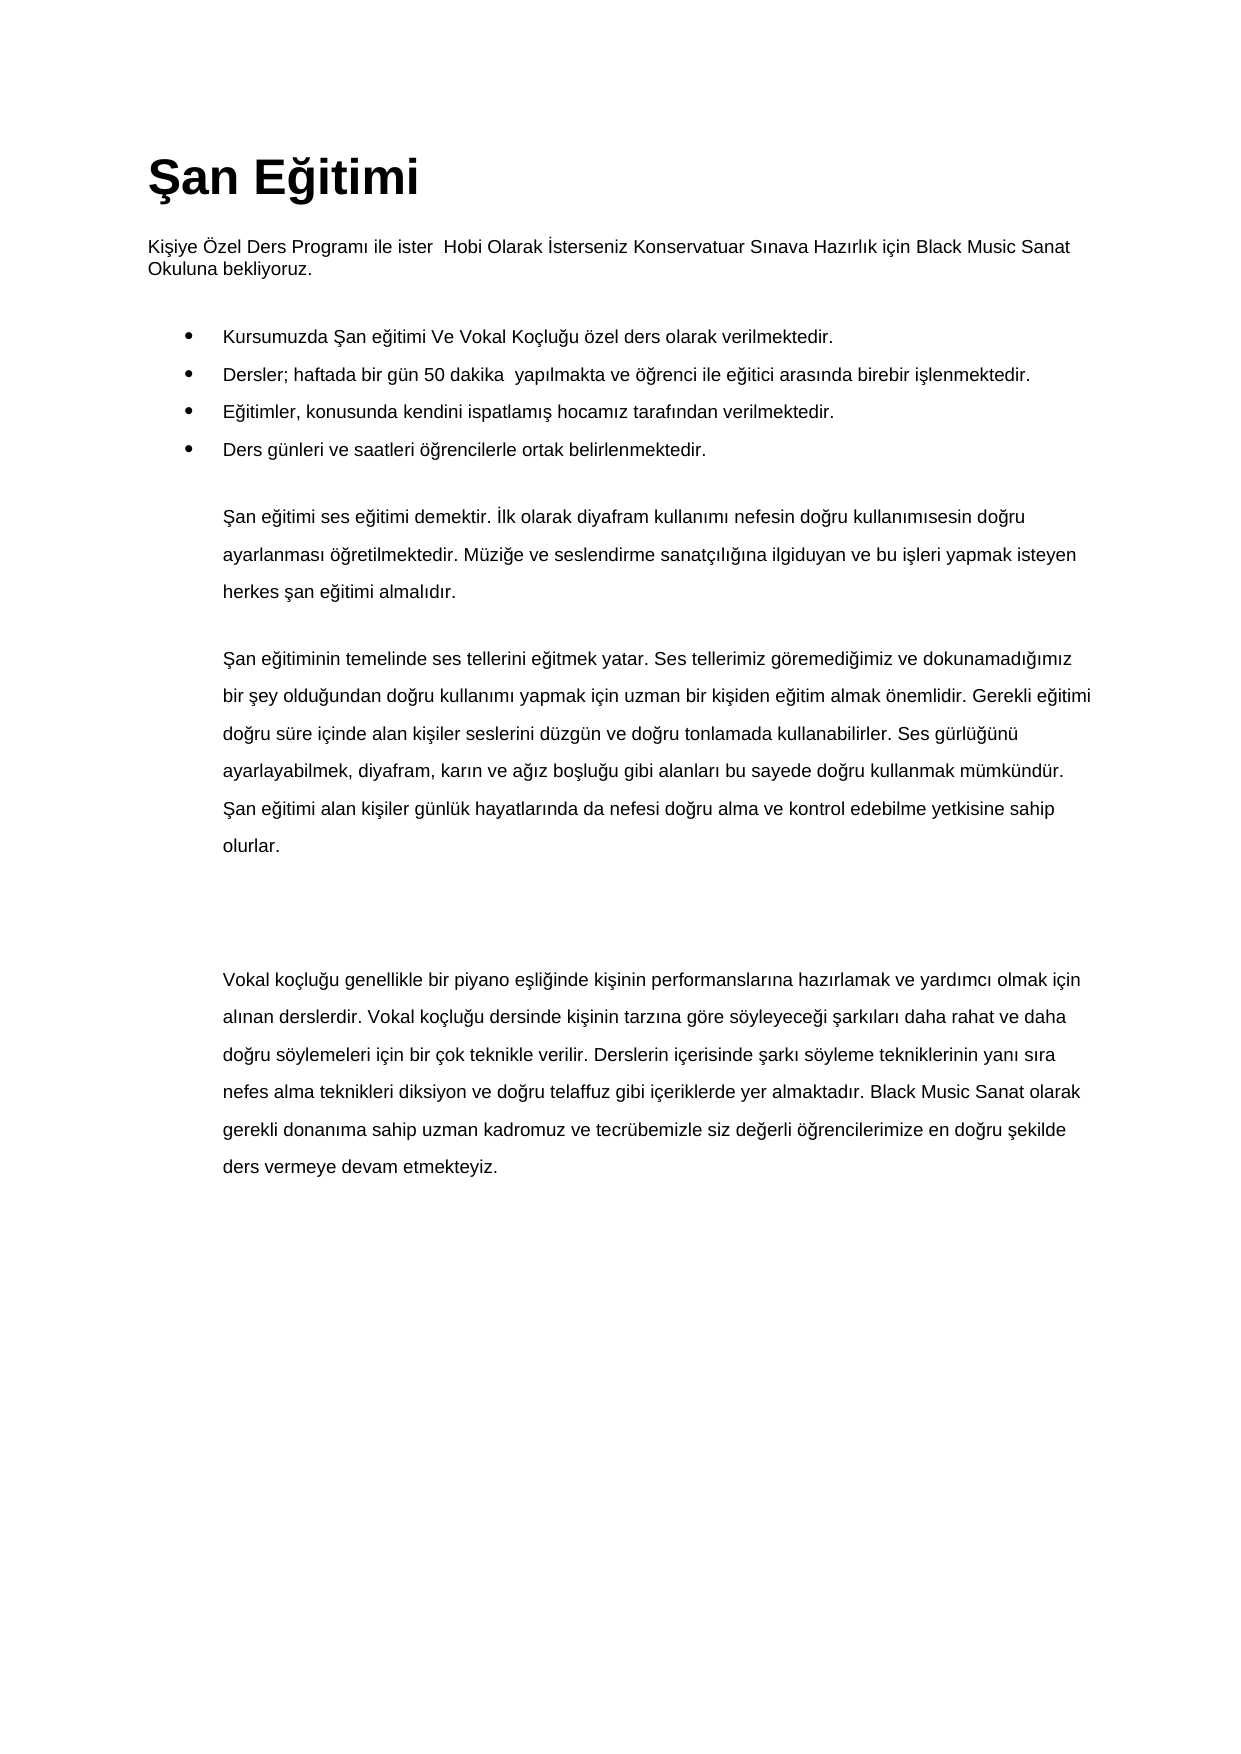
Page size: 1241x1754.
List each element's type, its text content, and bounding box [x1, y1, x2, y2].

list Ders günleri ve saatleri öğrencilerle ortak belirlenmektedir. [185, 423, 1093, 461]
text Şan Eğitimi [148, 148, 1093, 205]
text Vokal koçluğu genellikle bir piyano eşliğinde kişinin performanslarına hazırlamak ve yardımcı olmak için alınan derslerdir. Vokal koçluğu dersinde kişinin tarzına göre söyleyeceği şarkıları daha rahat ve daha doğru söylemeleri için bir çok teknikle verilir. Derslerin içerisinde şarkı söyleme tekniklerinin yanı sıra nefes alma teknikleri diksiyon ve doğru telaffuz gibi içeriklerde yer almaktadır. Black Music Sanat olarak gerekli donanıma sahip uzman kadromuz ve tecrübemizle siz değerli öğrencilerimize en doğru şekilde ders vermeye devam etmekteyiz. [223, 952, 1093, 1177]
text Şan eğitiminin temelinde ses tellerini eğitmek yatar. Ses tellerimiz göremediğimiz ve dokunamadığımız bir şey olduğundan doğru kullanımı yapmak için uzman bir kişiden eğitim almak önemlidir. Gerekli eğitimi doğru süre içinde alan kişiler seslerini düzgün ve doğru tonlamada kullanabilirler. Ses gürlüğünü ayarlayabilmek, diyafram, karın ve ağız boşluğu gibi alanları bu sayede doğru kullanmak mümkündür. Şan eğitimi alan kişiler günlük hayatlarında da nefesi doğru alma ve kontrol edebilme yetkisine sahip olurlar. [223, 632, 1093, 857]
list Kursumuzda Şan eğitimi Ve Vokal Koçluğu özel ders olarak verilmektedir. [185, 311, 1093, 348]
list Dersler; haftada bir gün 50 dakika yapılmakta ve öğrenci ile eğitici arasında birebir işlenmektedir. [185, 348, 1093, 386]
text Şan eğitimi ses eğitimi demektir. İlk olarak diyafram kullanımı nefesin doğru kullanımısesin doğru ayarlanması öğretilmektedir. Müziğe ve seslendirme sanatçılığına ilgiduyan ve bu işleri yapmak isteyen herkes şan eğitimi almalıdır. [223, 490, 1093, 602]
list Eğitimler, konusunda kendini ispatlamış hocamız tarafından verilmektedir. [185, 386, 1093, 423]
text Kişiye Özel Ders Programı ile ister Hobi Olarak İsterseniz Konservatuar Sınava Hazırlık için Black Music Sanat Okuluna bekliyoruz. [148, 236, 1093, 279]
